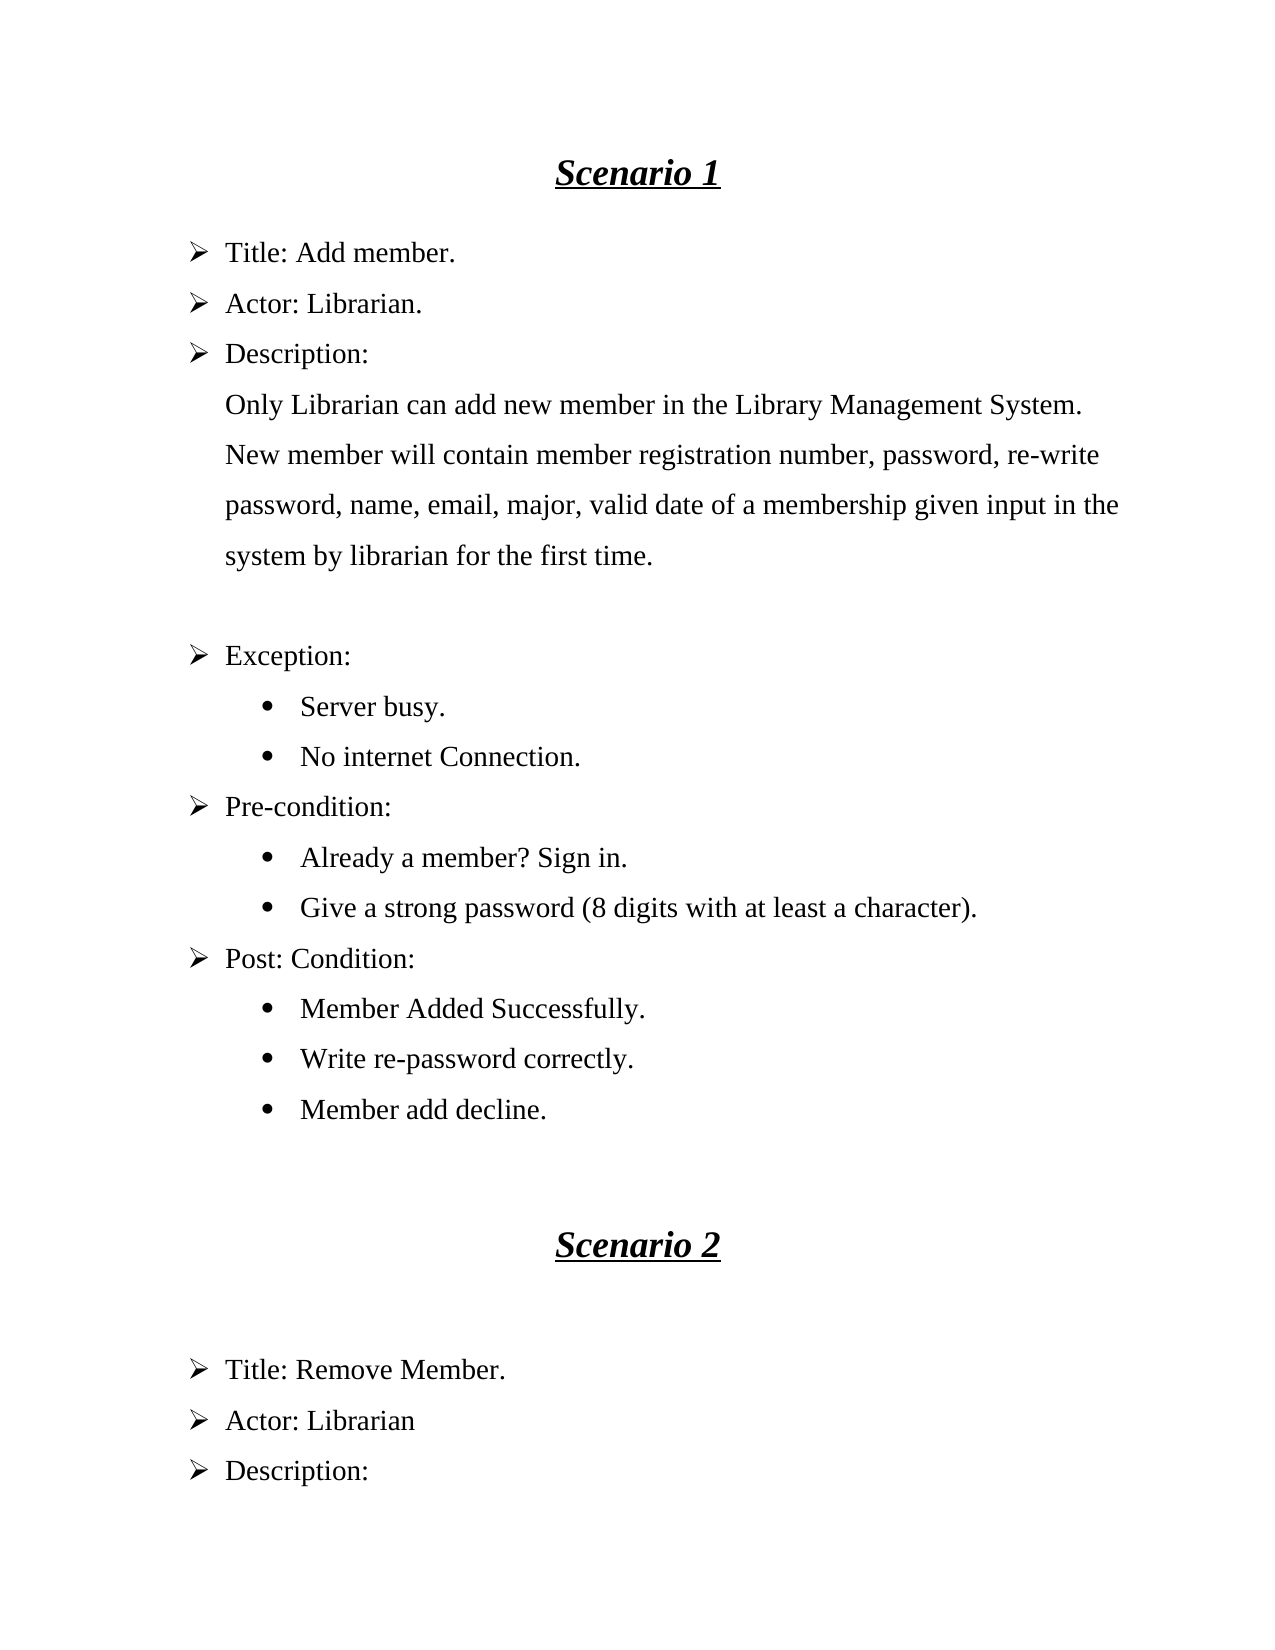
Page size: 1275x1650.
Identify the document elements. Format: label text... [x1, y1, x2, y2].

list Description: [187, 1453, 1125, 1487]
text Scenario 1 [150, 150, 1125, 193]
list Server busy. [262, 689, 1125, 722]
list Member Added Successfully. [262, 991, 1125, 1025]
list Pre-condition: [187, 789, 1125, 823]
list Post: Condition: [187, 941, 1125, 974]
list Already a member? Sign in. [262, 840, 1125, 874]
list Only Librarian can add new member in the Library Management System. New member will contain member registration number, password, re-write password, name, email, major, valid date of a membership given input in the system by librarian for the first time. [225, 387, 1125, 571]
list Actor: Librarian. [187, 286, 1125, 319]
list Write re-password correctly. [262, 1042, 1125, 1075]
text Scenario 2 [150, 1223, 1125, 1266]
list Title: Remove Member. [187, 1352, 1125, 1386]
list Exception: [187, 638, 1125, 672]
list Member add decline. [262, 1092, 1125, 1126]
list Description: [187, 336, 1125, 370]
list Give a strong password (8 digits with at least a character). [262, 890, 1125, 924]
list No internet Connection. [262, 739, 1125, 773]
list Actor: Librarian [187, 1403, 1125, 1437]
list Title: Add member. [187, 236, 1125, 269]
